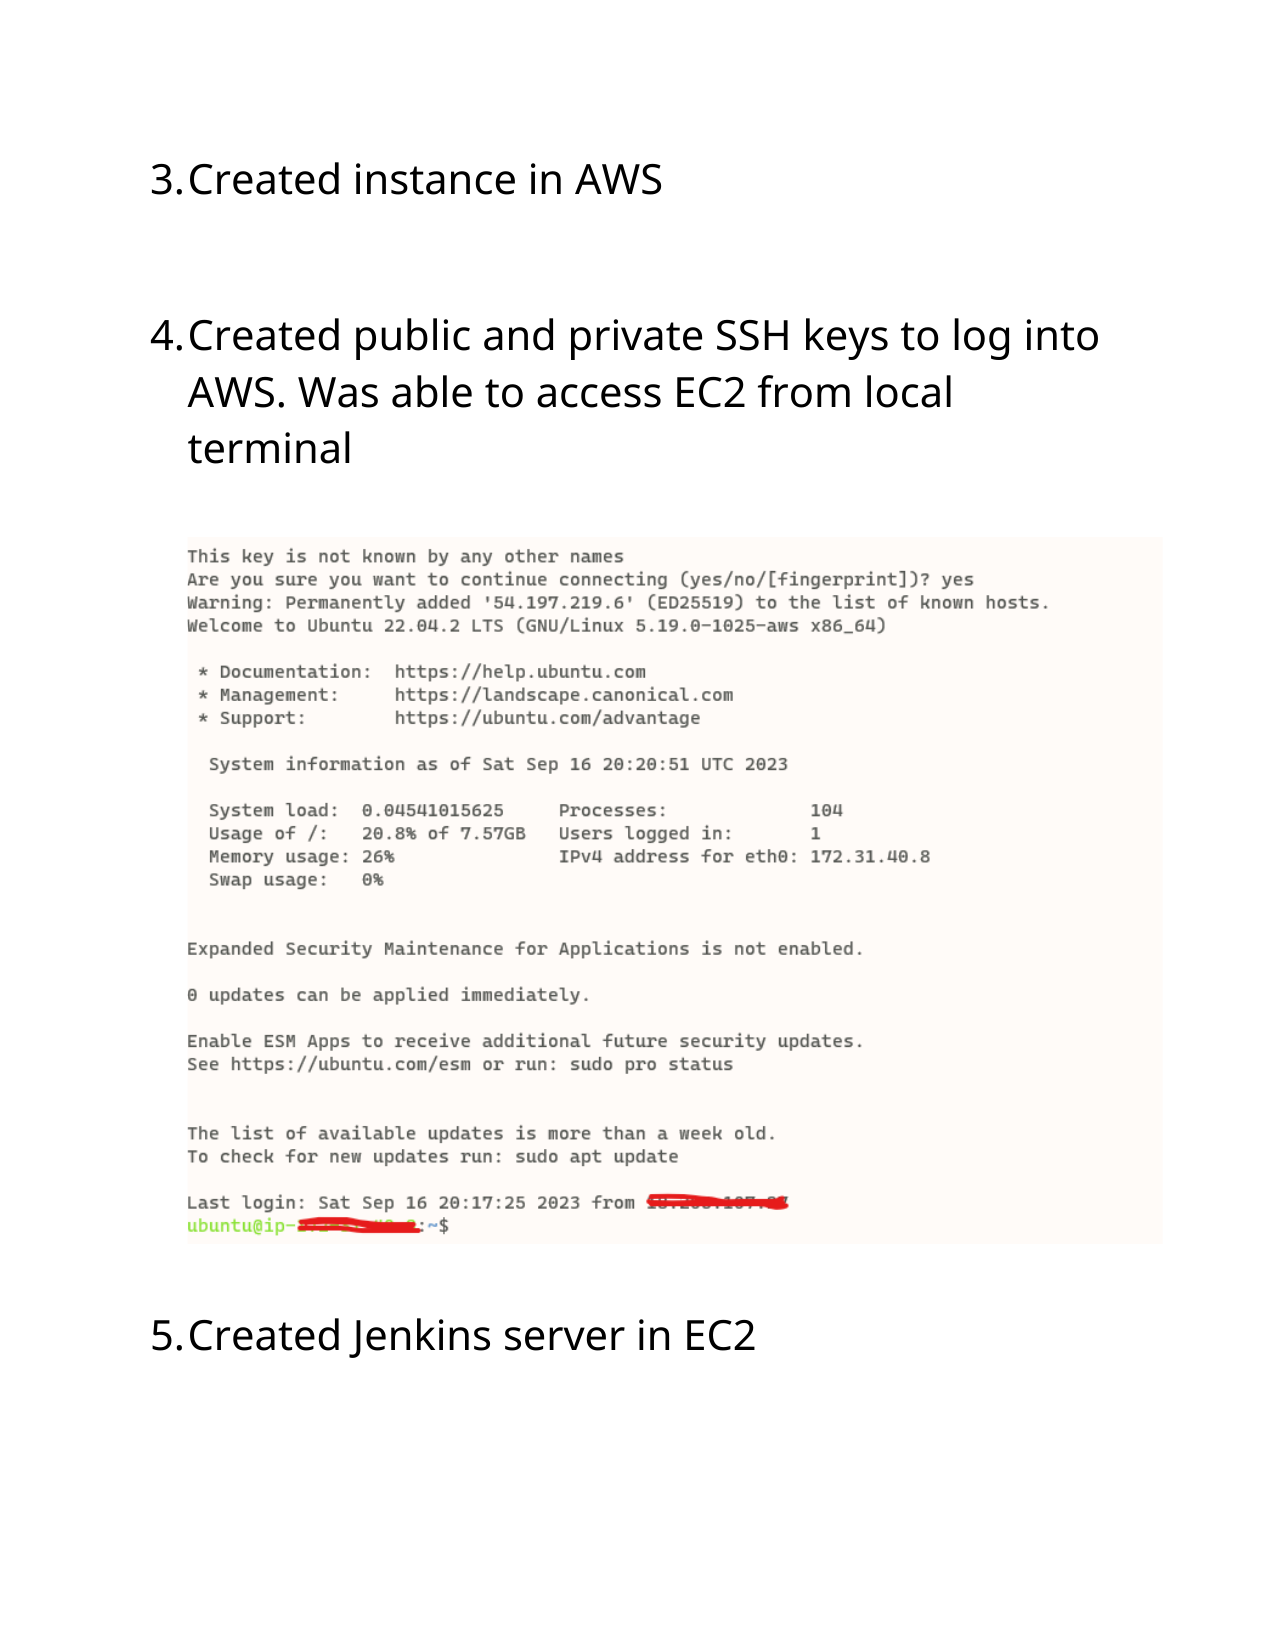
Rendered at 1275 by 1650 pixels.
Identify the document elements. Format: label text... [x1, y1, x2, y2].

list Created Jenkins server in EC2 [150, 1305, 1125, 1362]
list Created public and private SSH keys to log into AWS. Was able to access EC2 from local terminal [150, 306, 1125, 476]
picture [187, 537, 1163, 1244]
list Created instance in AWS [150, 150, 1125, 207]
